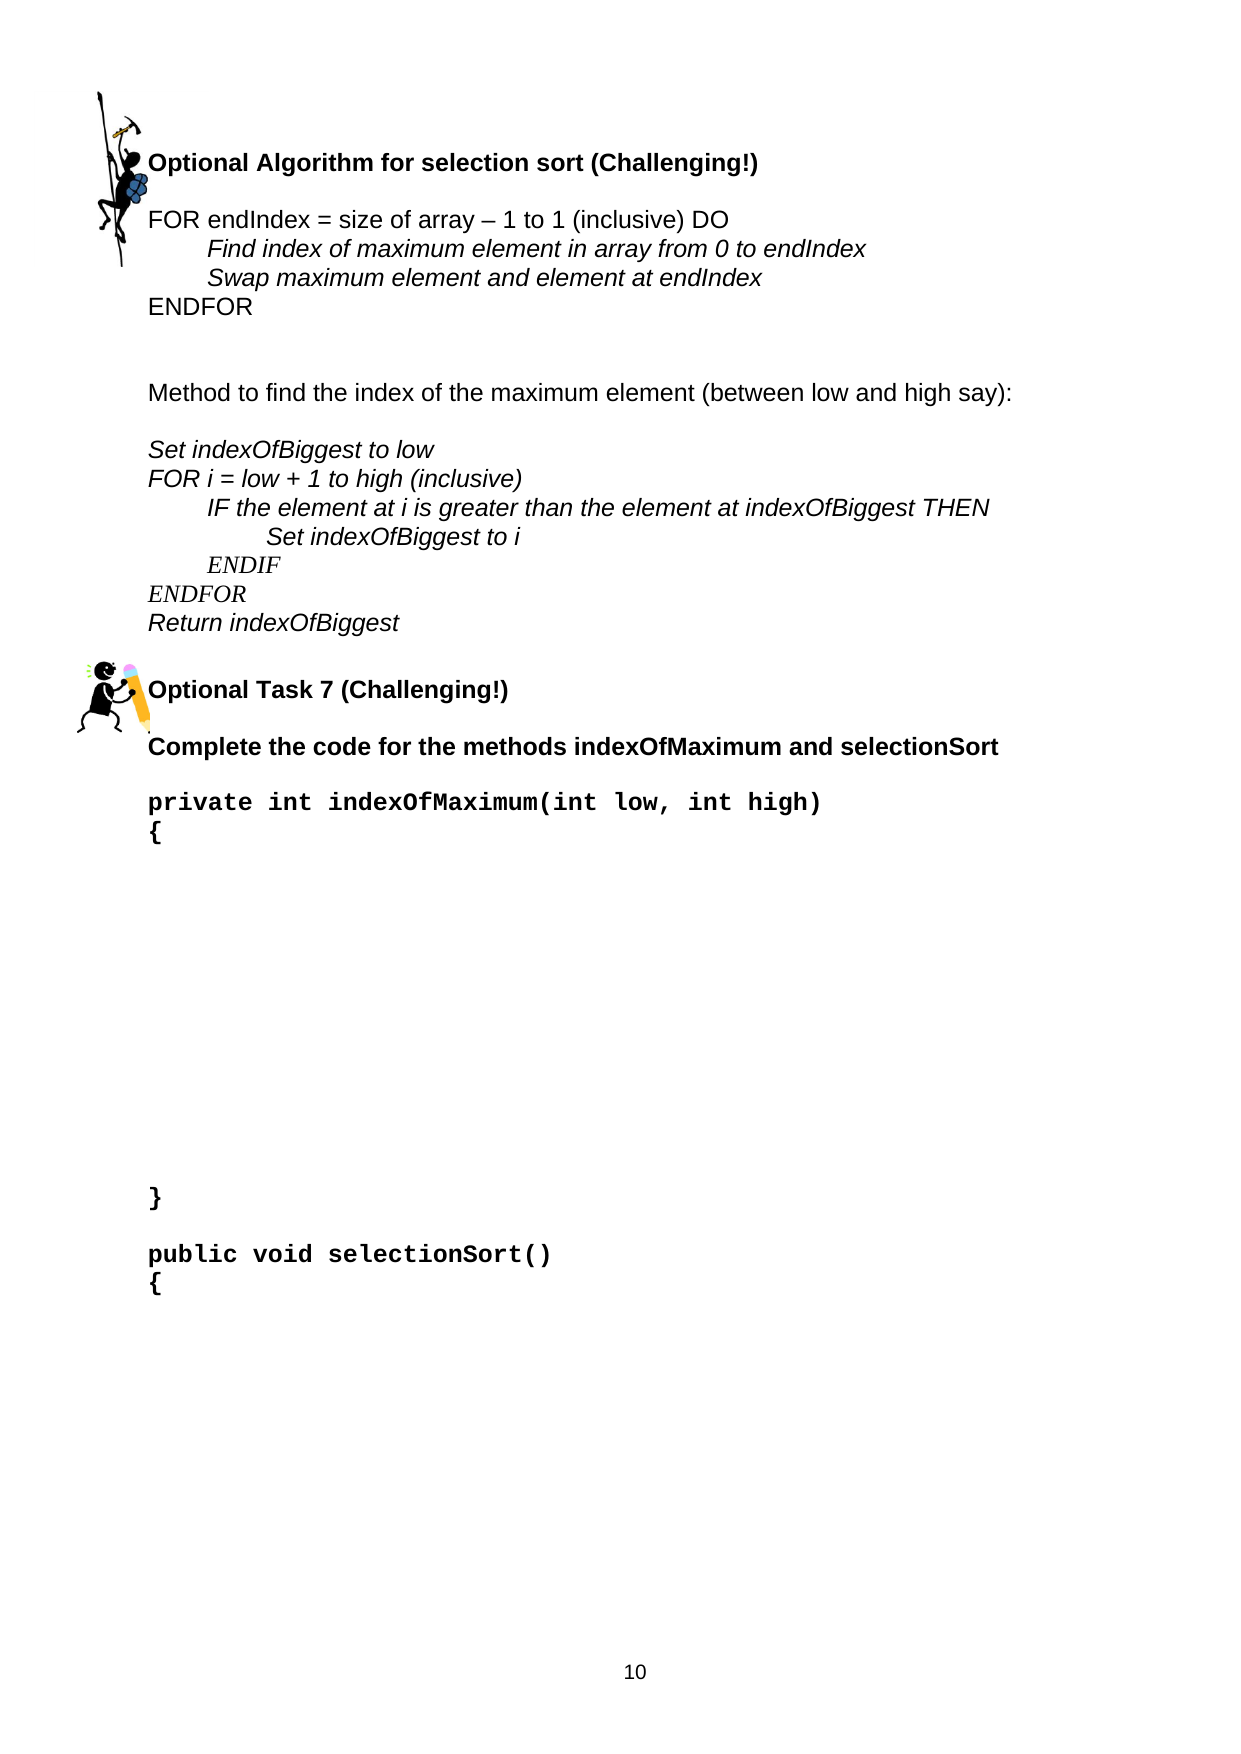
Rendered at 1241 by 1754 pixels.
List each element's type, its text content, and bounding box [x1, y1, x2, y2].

subtitle } [148, 1184, 1122, 1212]
text Complete the code for the methods indexOfMaximum and selectionSort [148, 732, 1122, 761]
subtitle public void selectionSort() [148, 1241, 1122, 1269]
subtitle Set indexOfBiggest to i [148, 521, 1122, 550]
subtitle Swap maximum element and element at endIndex [149, 263, 1122, 291]
text ENDFOR [148, 291, 1122, 320]
picture [76, 660, 150, 734]
picture [34, 91, 210, 267]
subtitle FOR i = low + 1 to high (inclusive) [148, 464, 1122, 493]
text ENDIF [148, 550, 1122, 579]
subtitle { [148, 1269, 1122, 1298]
subtitle IF the element at i is greater than the element at indexOfBiggest THEN [148, 493, 1122, 521]
subtitle private int indexOfMaximum(int low, int high) [148, 790, 1122, 818]
subtitle Find index of maximum element in array from 0 to endIndex [148, 234, 1122, 263]
subtitle FOR endIndex = size of array – 1 to 1 (inclusive) DO [148, 205, 1122, 234]
text Optional Task 7 (Challenging!) [148, 675, 1122, 704]
text ENDFOR [148, 579, 1122, 608]
subtitle Method to find the index of the maximum element (between low and high say): [148, 378, 1122, 406]
subtitle Optional Algorithm for selection sort (Challenging!) [148, 148, 1122, 176]
subtitle { [148, 818, 1122, 847]
subtitle Return indexOfBiggest [148, 608, 1122, 636]
subtitle Set indexOfBiggest to low [148, 435, 1122, 464]
